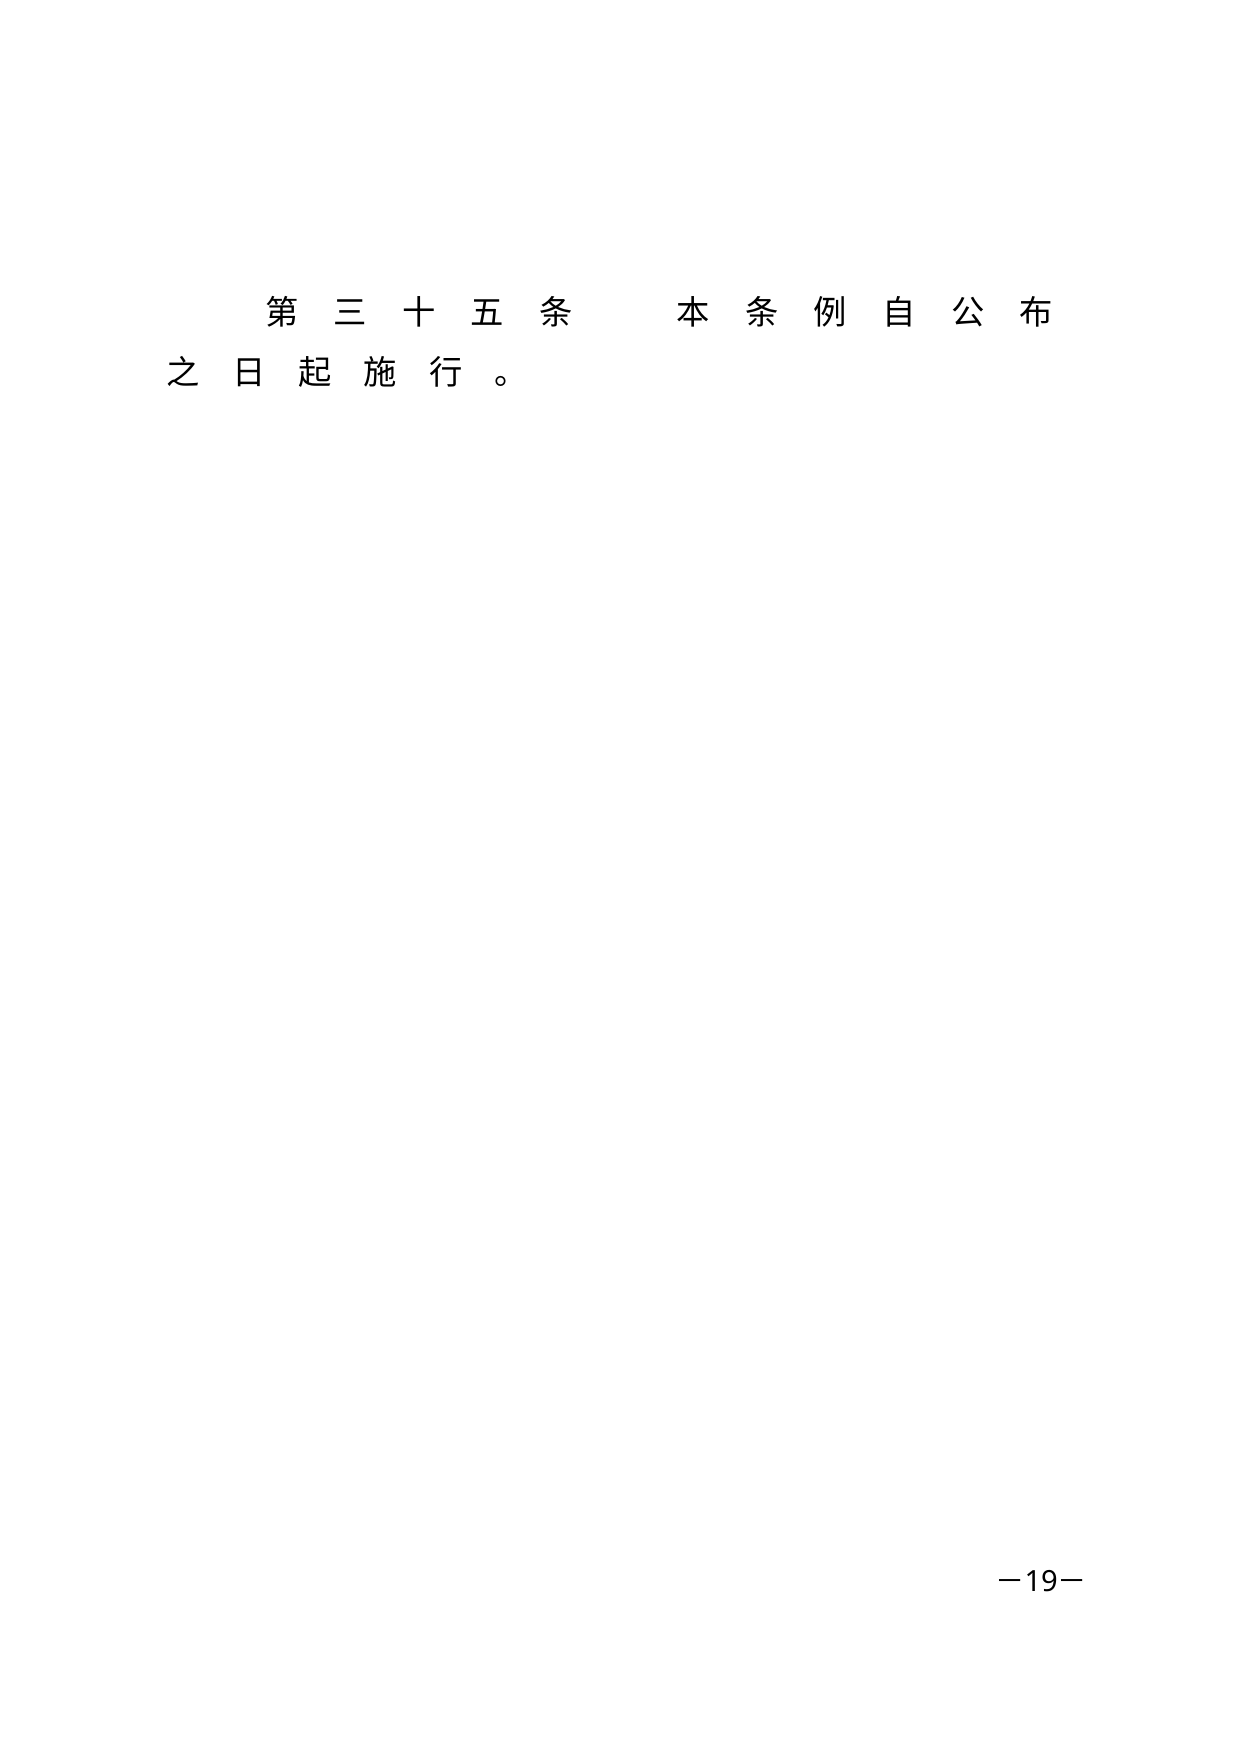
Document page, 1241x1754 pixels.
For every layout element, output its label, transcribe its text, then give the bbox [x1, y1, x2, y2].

text 第三十五条 本条例自公布之日起施行。 [167, 280, 1085, 400]
